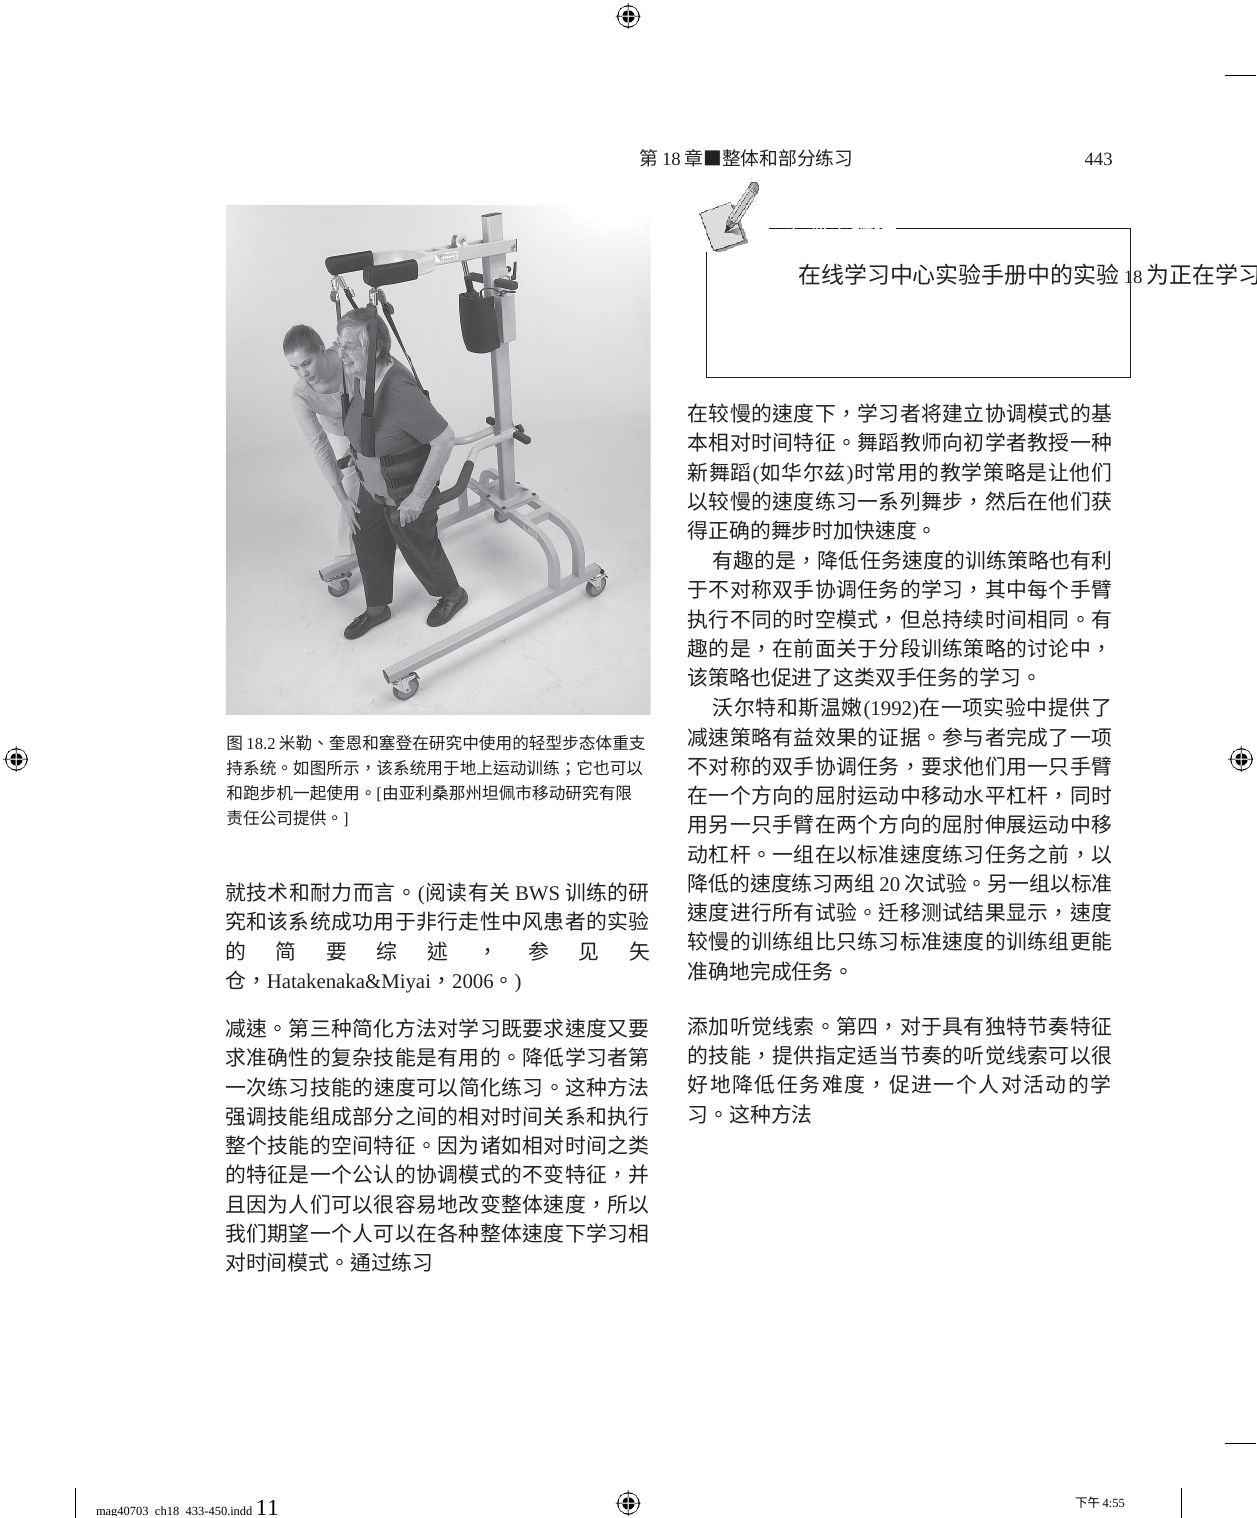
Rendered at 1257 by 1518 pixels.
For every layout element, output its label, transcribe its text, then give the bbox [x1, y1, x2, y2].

text 沃尔特和斯温嫩(1992)在一项实验中提供了减速策略有益效果的证据。参与者完成了一项不对称的双手协调任务，要求他们用一只手臂在一个方向的屈肘运动中移动水平杠杆，同时用另一只手臂在两个方向的屈肘伸展运动中移动杠杆。一组在以标准速度练习任务之前，以降低的速度练习两组20次试验。另一组以标准速度进行所有试验。迁移测试结果显示，速度较慢的训练组比只练习标准速度的训练组更能准确地完成任务。 [687, 693, 1113, 985]
text 图18.2米勒、奎恩和塞登在研究中使用的轻型步态体重支持系统。如图所示，该系统用于地上运动训练；它也可以和跑步机一起使用。[由亚利桑那州坦佩市移动研究有限责任公司提供。] [226, 732, 648, 829]
picture [615, 3, 641, 29]
picture [225, 205, 651, 715]
text 第18章■整体和部分练习 443 [639, 146, 1229, 171]
picture [615, 1490, 641, 1516]
picture [3, 746, 29, 772]
picture [1228, 746, 1254, 772]
text 添加听觉线索。第四，对于具有独特节奏特征的技能，提供指定适当节奏的听觉线索可以很好地降低任务难度，促进一个人对活动的学习。这种方法 [687, 1012, 1113, 1128]
text 有趣的是，降低任务速度的训练策略也有利于不对称双手协调任务的学习，其中每个手臂执行不同的时空模式，但总持续时间相同。有趣的是，在前面关于分段训练策略的讨论中，该策略也促进了这类双手任务的学习。 [687, 546, 1113, 692]
text 减速。第三种简化方法对学习既要求速度又要求准确性的复杂技能是有用的。降低学习者第一次练习技能的速度可以简化练习。这种方法强调技能组成部分之间的相对时间关系和执行整个技能的空间特征。因为诸如相对时间之类的特征是一个公认的协调模式的不变特征，并且因为人们可以很容易地改变整体速度，所以我们期望一个人可以在各种整体速度下学习相对时间模式。通过练习 [225, 1014, 650, 1277]
text 就技术和耐力而言。(阅读有关BWS训练的研究和该系统成功用于非行走性中风患者的实验的简要综述，参见矢仓，Hatakenaka&Miyai，2006。) [225, 878, 650, 994]
text 在较慢的速度下，学习者将建立协调模式的基本相对时间特征。舞蹈教师向初学者教授一种新舞蹈(如华尔兹)时常用的教学策略是让他们以较慢的速度练习一系列舞步，然后在他们获得正确的舞步时加快速度。 [687, 399, 1113, 545]
picture [699, 182, 769, 252]
